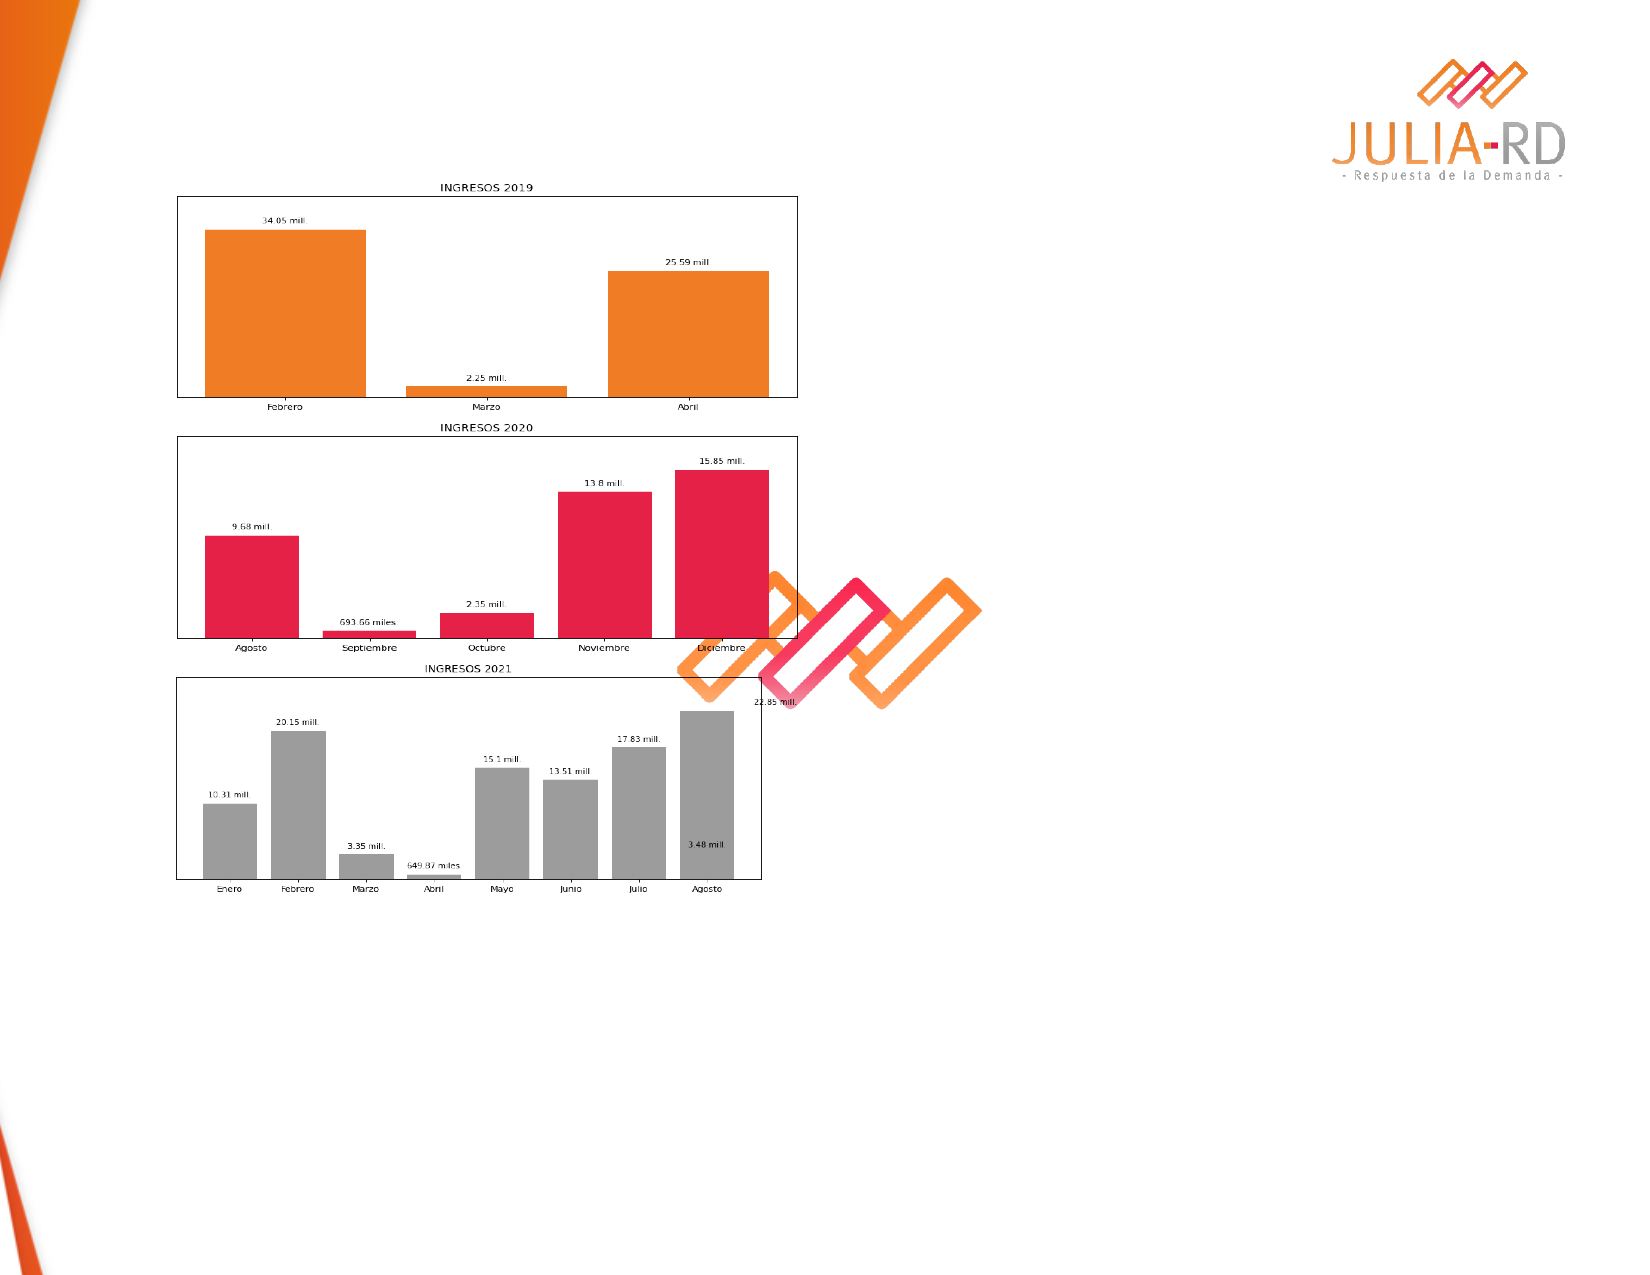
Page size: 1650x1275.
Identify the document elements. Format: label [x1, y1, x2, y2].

picture [0, 0, 1009, 1275]
picture [1255, 7, 1641, 240]
